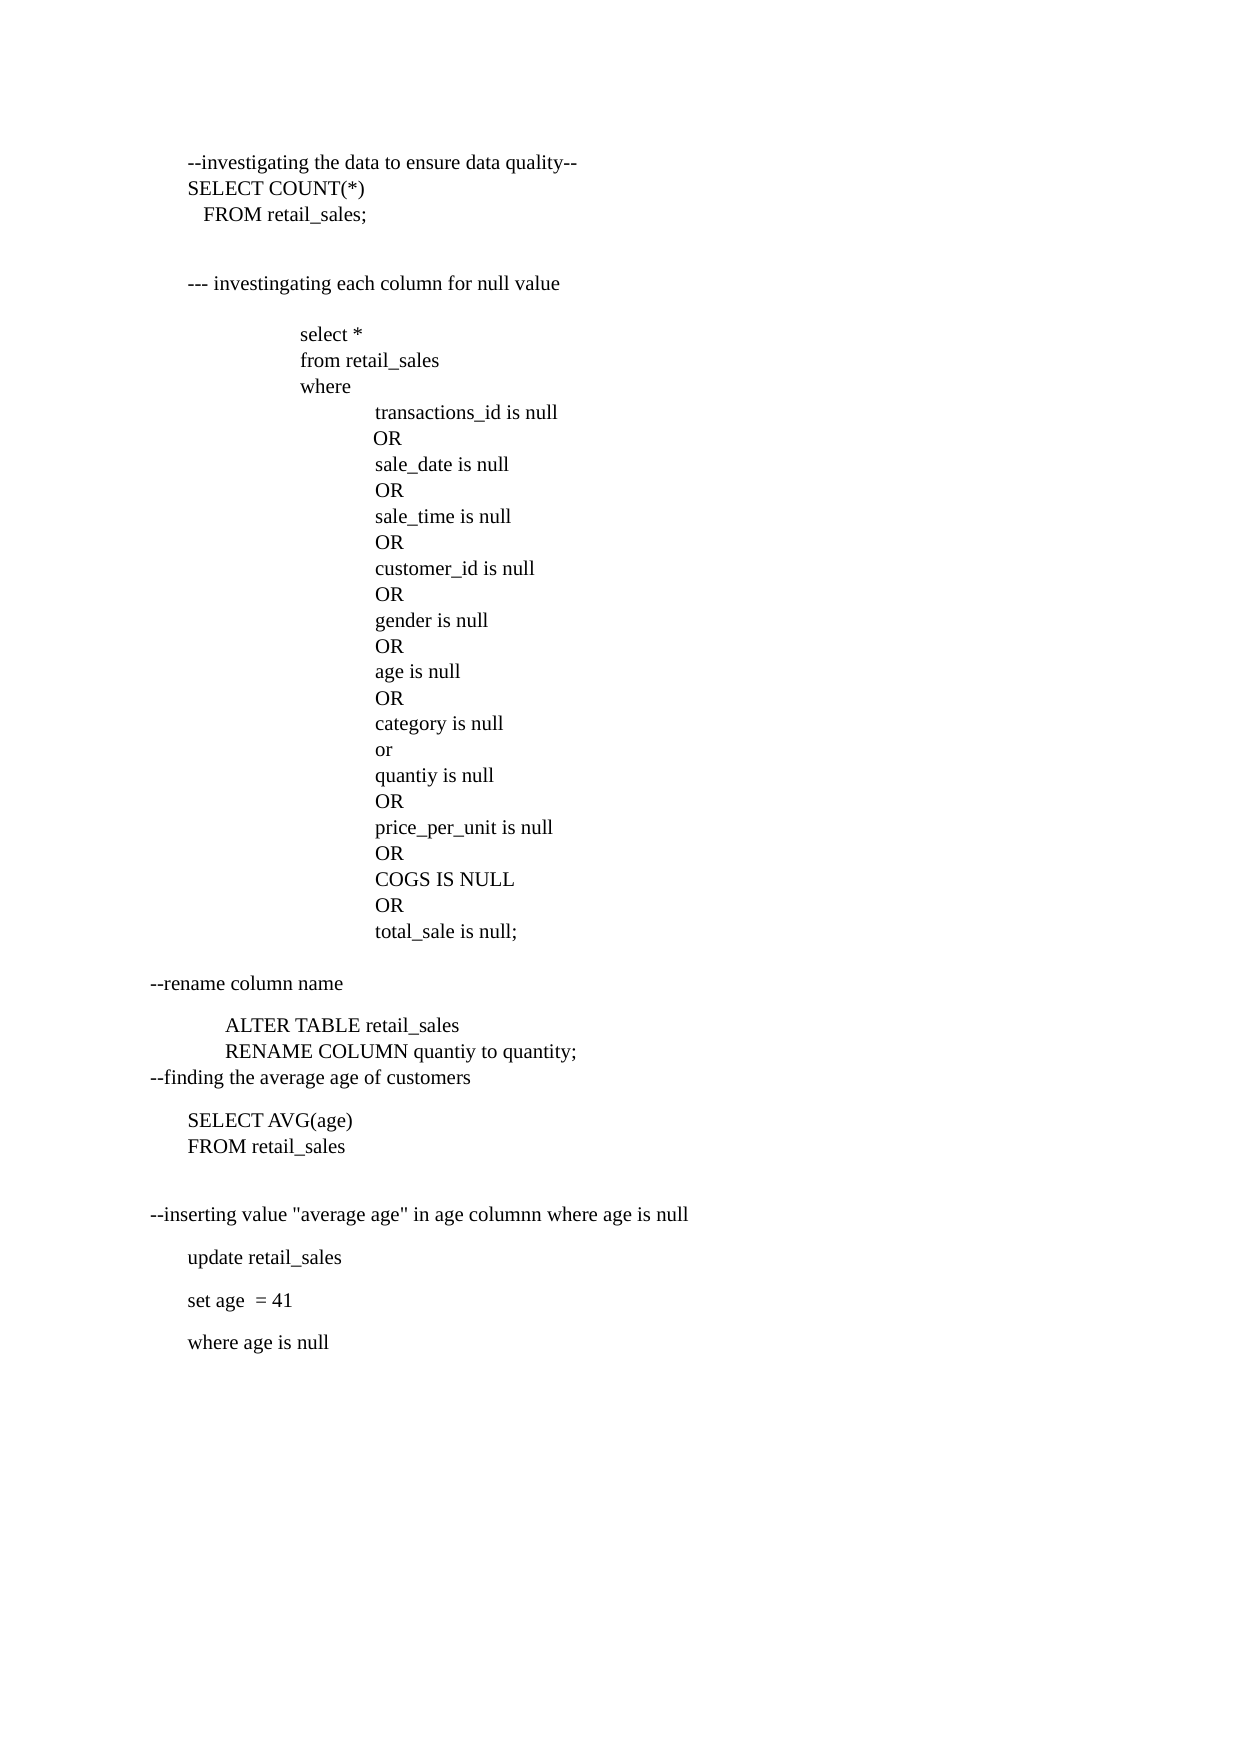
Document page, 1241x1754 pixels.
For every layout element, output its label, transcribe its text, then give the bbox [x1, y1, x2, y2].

text update retail_sales [187, 1245, 1090, 1269]
text total_sale is null; [300, 919, 1090, 943]
text price_per_unit is null [300, 815, 1090, 839]
text gender is null [300, 608, 1090, 632]
text OR [300, 633, 1090, 658]
text age is null [300, 659, 1090, 683]
text OR [300, 582, 1090, 606]
text where [300, 374, 1090, 398]
text OR [300, 530, 1090, 554]
text OR [300, 893, 1090, 917]
text OR [300, 478, 1090, 502]
text category is null [300, 711, 1090, 735]
text SELECT COUNT(*) [187, 176, 1090, 200]
text --investigating the data to ensure data quality-- [187, 150, 1090, 174]
text --finding the average age of customers [150, 1065, 1090, 1089]
text select * [300, 322, 1090, 346]
text --inserting value "average age" in age columnn where age is null [150, 1202, 1090, 1226]
text OR [300, 789, 1090, 813]
text quantiy is null [300, 763, 1090, 787]
text --- investingating each column for null value [187, 270, 1090, 294]
text OR [300, 841, 1090, 865]
text --rename column name [150, 971, 1090, 995]
text OR [300, 685, 1090, 709]
text where age is null [187, 1330, 1090, 1354]
text FROM retail_sales; [187, 202, 1090, 226]
text RENAME COLUMN quantiy to quantity; [225, 1039, 1090, 1063]
text customer_id is null [300, 556, 1090, 580]
text OR [300, 426, 1090, 450]
text SELECT AVG(age) [187, 1108, 1090, 1132]
text transactions_id is null [300, 400, 1090, 424]
text COGS IS NULL [300, 867, 1090, 891]
text or [300, 737, 1090, 761]
text from retail_sales [300, 348, 1090, 372]
text set age = 41 [187, 1287, 1090, 1312]
text FROM retail_sales [187, 1134, 1090, 1158]
text sale_time is null [300, 504, 1090, 528]
text ALTER TABLE retail_sales [225, 1013, 1090, 1037]
text sale_date is null [300, 452, 1090, 476]
